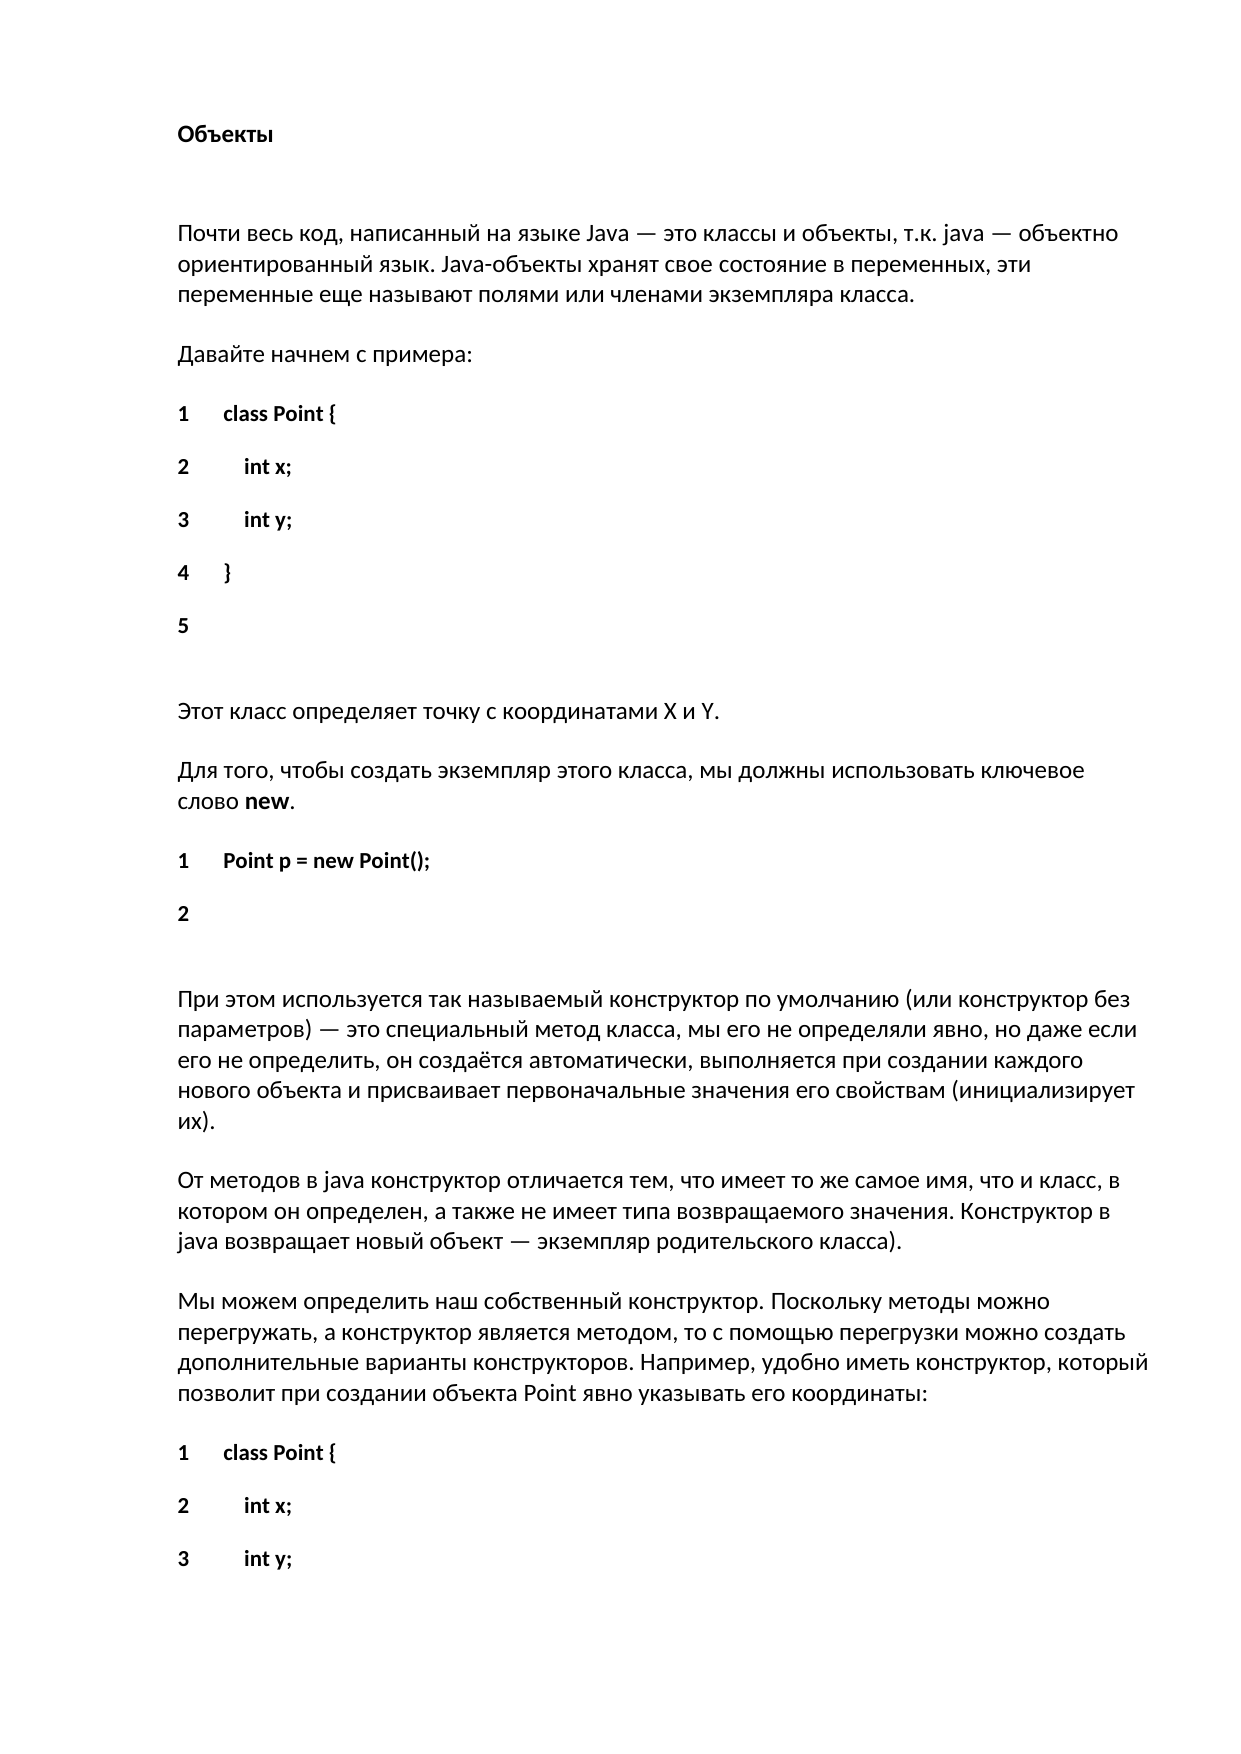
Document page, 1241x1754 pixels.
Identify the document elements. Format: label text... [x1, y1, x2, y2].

table_header Point p = new Point(); [195, 845, 436, 953]
text Почти весь код, написанный на языке Java — это классы и объекты, т.к. java — объектно ориентированный язык. Java-объекты хранят свое состояние в переменных, эти переменные еще называют полями или членами экземпляра класса. [177, 217, 1152, 309]
table_header 1 2 3 4 5 [176, 398, 195, 666]
text От методов в java конструктор отличается тем, что имеет то же самое имя, что и класс, в котором он определен, а также не имеет типа возвращаемого значения. Конструктор в java возвращает новый объект — экземпляр родительского класса). [177, 1164, 1152, 1256]
subtitle Объекты [177, 118, 1152, 149]
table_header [207, 1436, 422, 1598]
text Давайте начнем с примера: [177, 338, 1152, 368]
table_header 1 2 [176, 845, 195, 953]
text Этот класс определяет точку с координатами X и Y. [177, 695, 1152, 725]
text При этом используется так называемый конструктор по умолчанию (или конструктор без параметров) — это специальный метод класса, мы его не определяли явно, но даже если его не определить, он создаётся автоматически, выполняется при создании каждого нового объекта и присваивает первоначальные значения его свойствам (инициализирует их). [177, 983, 1152, 1135]
table_header class Point { int x; int y; } [195, 398, 343, 666]
text Для того, чтобы создать экземпляр этого класса, мы должны использовать ключевое слово new. [177, 754, 1152, 816]
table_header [176, 1436, 207, 1598]
text Мы можем определить наш собственный конструктор. Поскольку методы можно перегружать, а конструктор является методом, то с помощью перегрузки можно создать дополнительные варианты конструкторов. Например, удобно иметь конструктор, который позволит при создании объекта Point явно указывать его координаты: [177, 1285, 1152, 1407]
